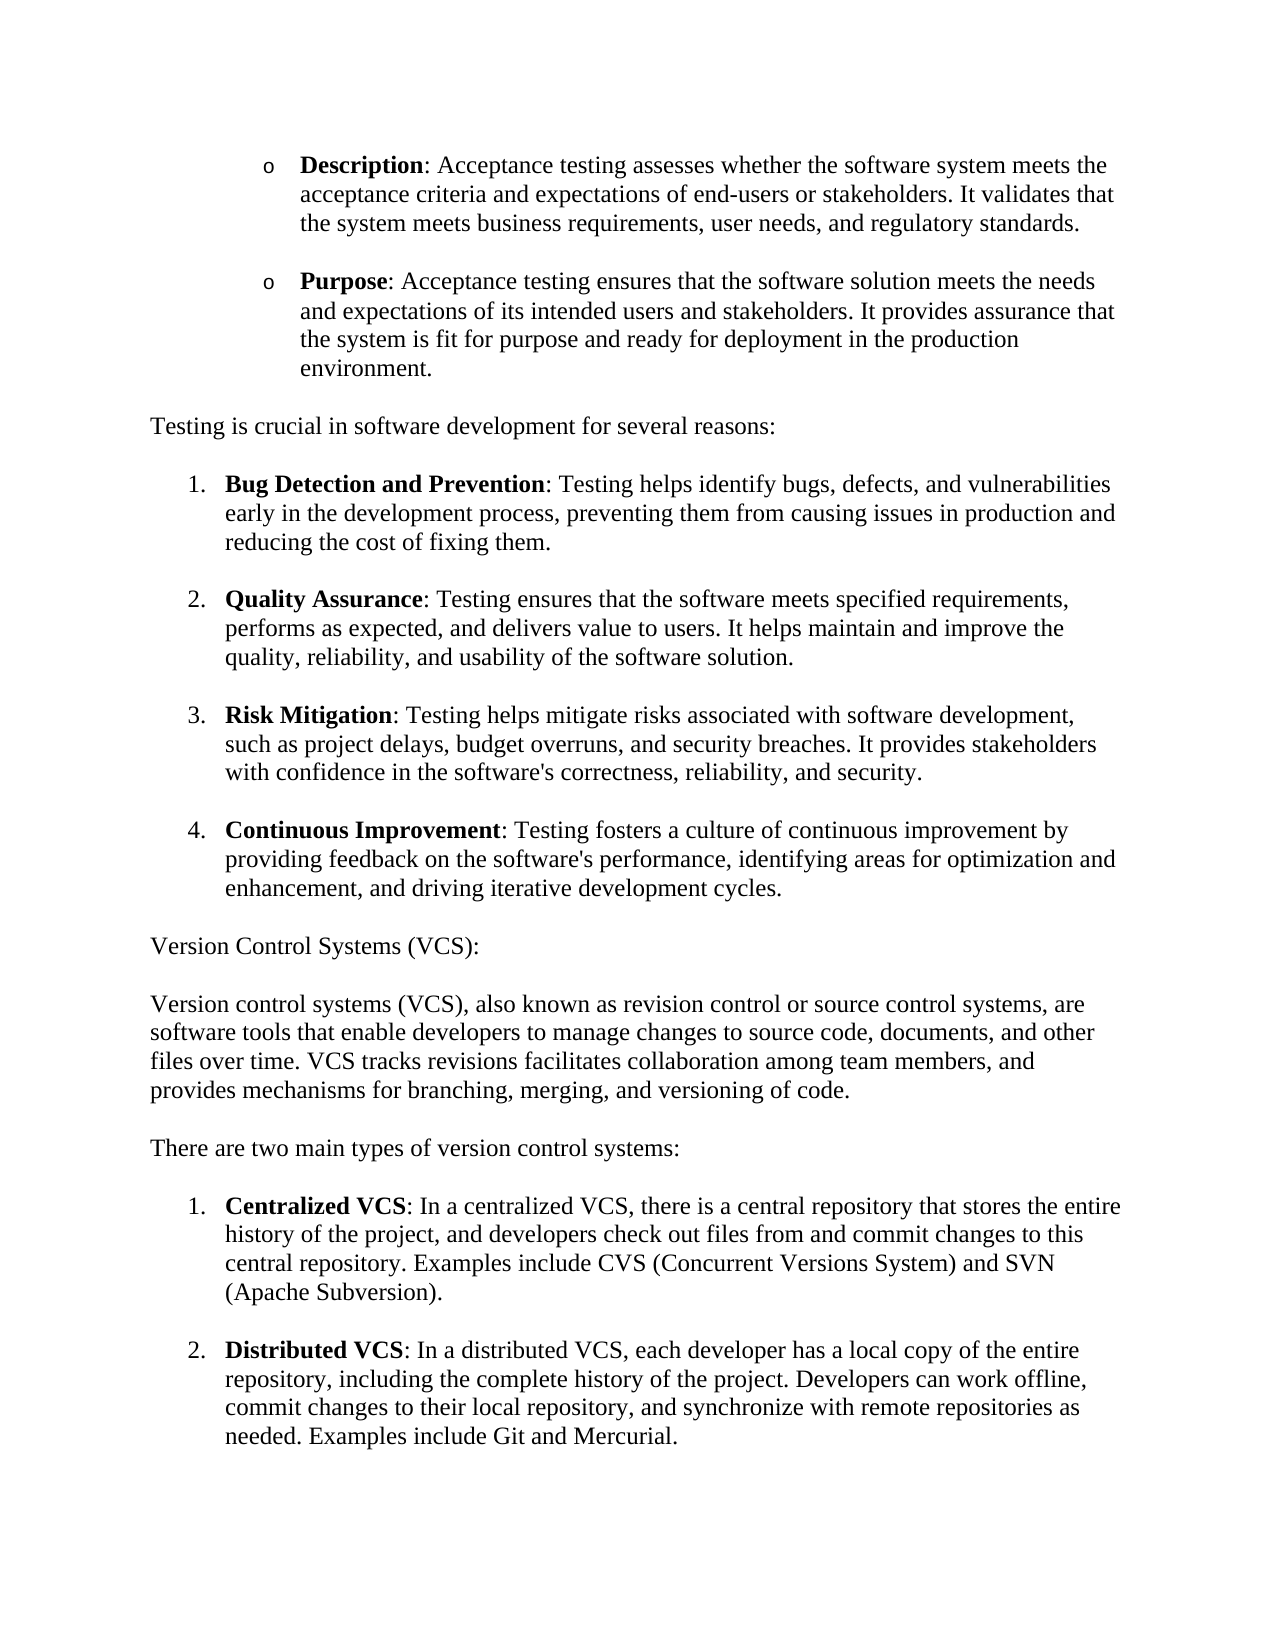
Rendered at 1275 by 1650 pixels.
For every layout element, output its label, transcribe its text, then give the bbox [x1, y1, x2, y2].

text Testing is crucial in software development for several reasons: [150, 411, 1125, 440]
list Description: Acceptance testing assesses whether the software system meets the acceptance criteria and expectations of end-users or stakeholders. It validates that the system meets business requirements, user needs, and regulatory standards. [262, 150, 1125, 237]
list Bug Detection and Prevention: Testing helps identify bugs, defects, and vulnerabilities early in the development process, preventing them from causing issues in production and reducing the cost of fixing them. [187, 469, 1125, 555]
list Distributed VCS: In a distributed VCS, each developer has a local copy of the entire repository, including the complete history of the project. Developers can work offline, commit changes to their local repository, and synchronize with remote repositories as needed. Examples include Git and Mercurial. [187, 1335, 1125, 1450]
text Version Control Systems (VCS): [150, 931, 1125, 959]
text There are two main types of version control systems: [150, 1133, 1125, 1162]
list Centralized VCS: In a centralized VCS, there is a central repository that stores the entire history of the project, and developers check out files from and commit changes to this central repository. Examples include CVS (Concurrent Versions System) and SVN (Apache Subversion). [187, 1191, 1125, 1306]
list Purpose: Acceptance testing ensures that the software solution meets the needs and expectations of its intended users and stakeholders. It provides assurance that the system is fit for purpose and ready for deployment in the production environment. [262, 266, 1125, 382]
list Quality Assurance: Testing ensures that the software meets specified requirements, performs as expected, and delivers value to users. It helps maintain and improve the quality, reliability, and usability of the software solution. [187, 584, 1125, 671]
list Risk Mitigation: Testing helps mitigate risks associated with software development, such as project delays, budget overruns, and security breaches. It provides stakeholders with confidence in the software's correctness, reliability, and security. [187, 700, 1125, 786]
list Continuous Improvement: Testing fosters a culture of continuous improvement by providing feedback on the software's performance, identifying areas for optimization and enhancement, and driving iterative development cycles. [187, 815, 1125, 902]
text Version control systems (VCS), also known as revision control or source control systems, are software tools that enable developers to manage changes to source code, documents, and other files over time. VCS tracks revisions facilitates collaboration among team members, and provides mechanisms for branching, merging, and versioning of code. [150, 989, 1125, 1104]
